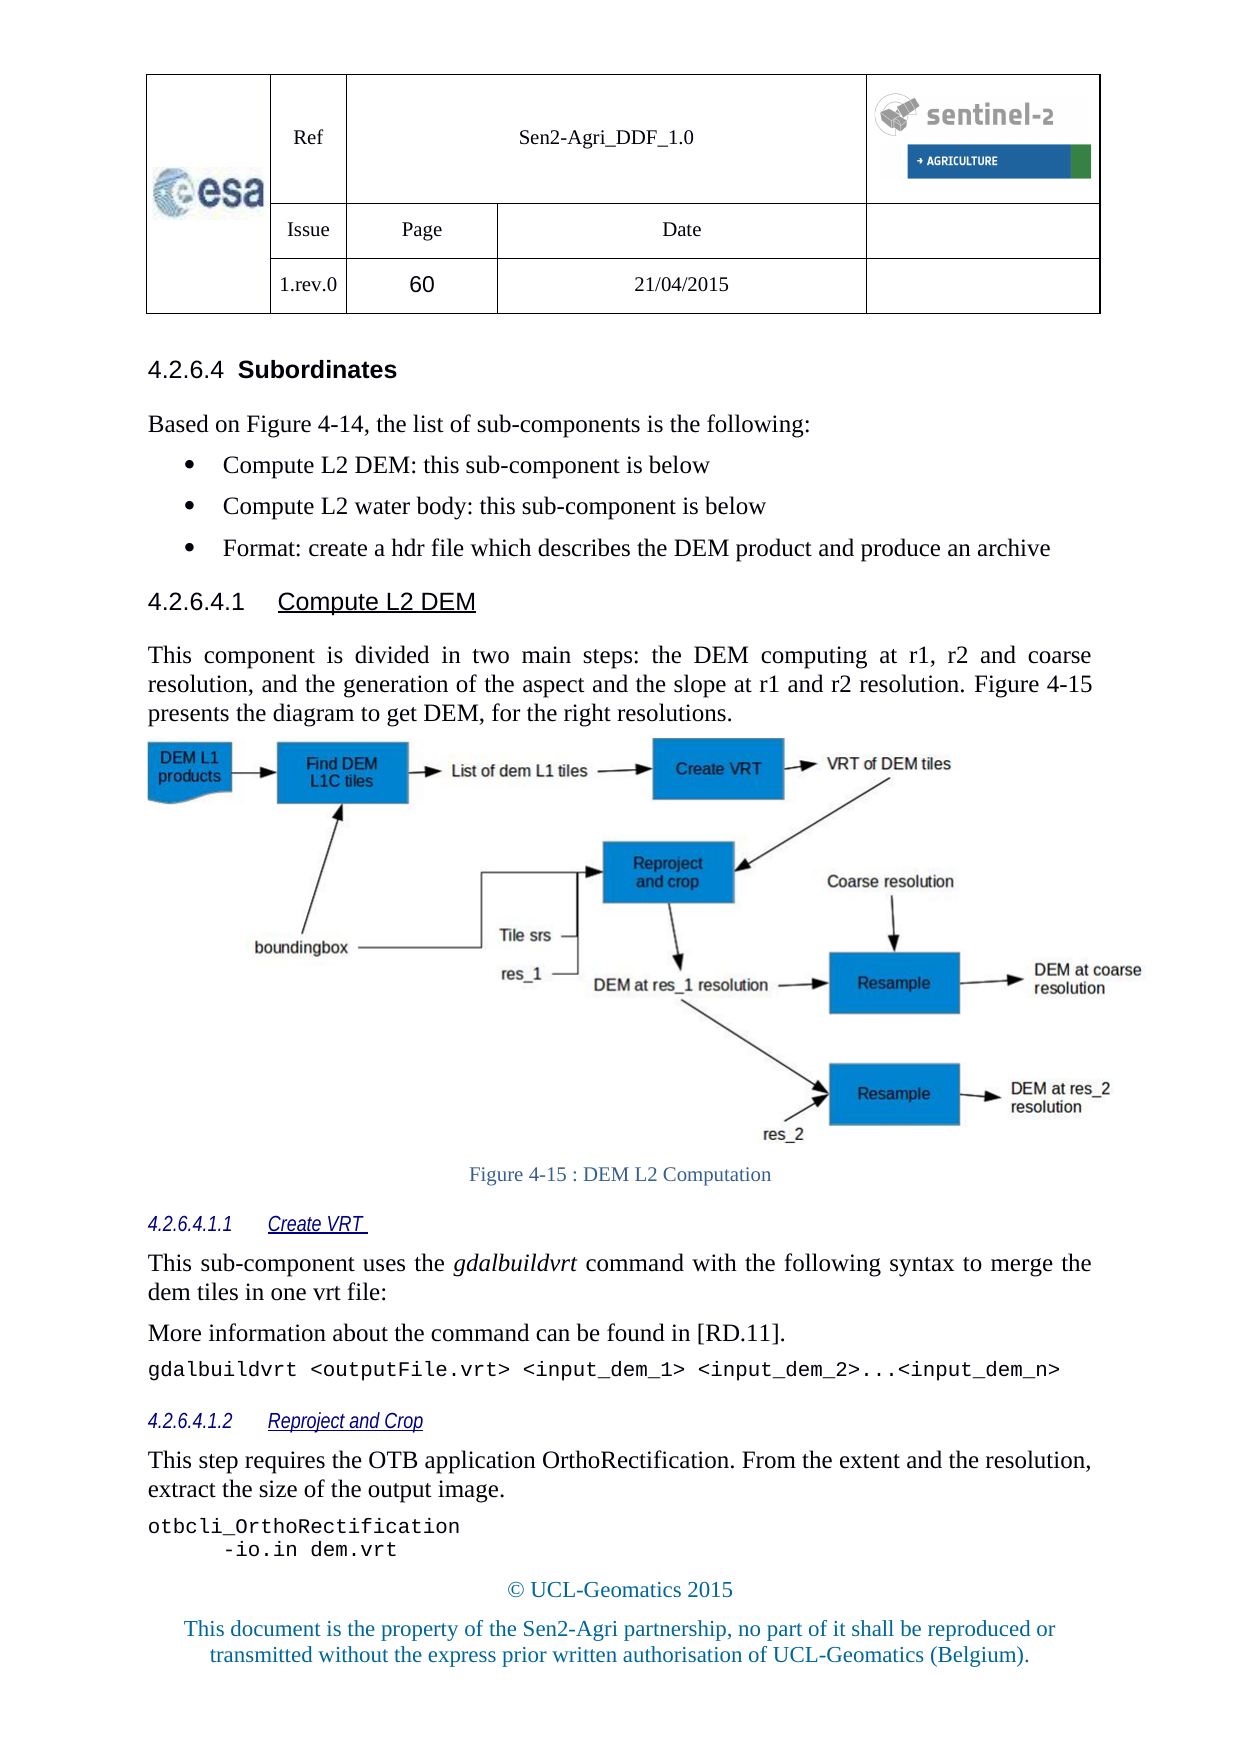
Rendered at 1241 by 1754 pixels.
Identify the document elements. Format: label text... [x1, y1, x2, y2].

subtitle Subordinates [148, 355, 1093, 384]
text Figure 4-15 : DEM L2 Computation [148, 1161, 1093, 1186]
picture [564, 1651, 570, 1658]
picture [147, 738, 1152, 1149]
subtitle Create VRT [148, 1211, 1093, 1236]
picture [152, 167, 265, 220]
text gdalbuildvrt <outputFile.vrt> <input_dem_1> <input_dem_2>...<input_dem_n> [148, 1359, 1093, 1383]
list Compute L2 DEM: this sub-component is below [185, 450, 1093, 479]
text Based on Figure 4 -14, the list of sub-components is the following: [148, 409, 1093, 438]
picture [508, 1582, 523, 1597]
text -io.in dem.vrt [223, 1539, 1093, 1563]
list Compute L2 water body: this sub-component is below [185, 491, 1093, 520]
picture [874, 93, 1092, 179]
list Format: create a hdr file which describes the DEM product and produce an archive [185, 533, 1093, 561]
text otbcli_OrthoRectification [148, 1516, 1093, 1539]
subtitle Compute L2 DEM [148, 586, 1093, 615]
text This step requires the OTB application OrthoRectification. From the extent and the resolution, extract the size of the output image. [148, 1446, 1093, 1503]
text This component is divided in two main steps: the DEM computing at r1, r2 and coarse resolution, and the generation of the aspect and the slope at r1 and r2 resolution. Figure 4 -15 presents the diagram to get DEM, for the right resolutions. [148, 640, 1093, 726]
text This sub-component uses the gdalbuildvrt command with the following syntax to merge the dem tiles in one vrt file: [148, 1248, 1093, 1306]
text More information about the command can be found in [RD.11]. [148, 1318, 1093, 1347]
subtitle Reproject and Crop [148, 1408, 1093, 1433]
